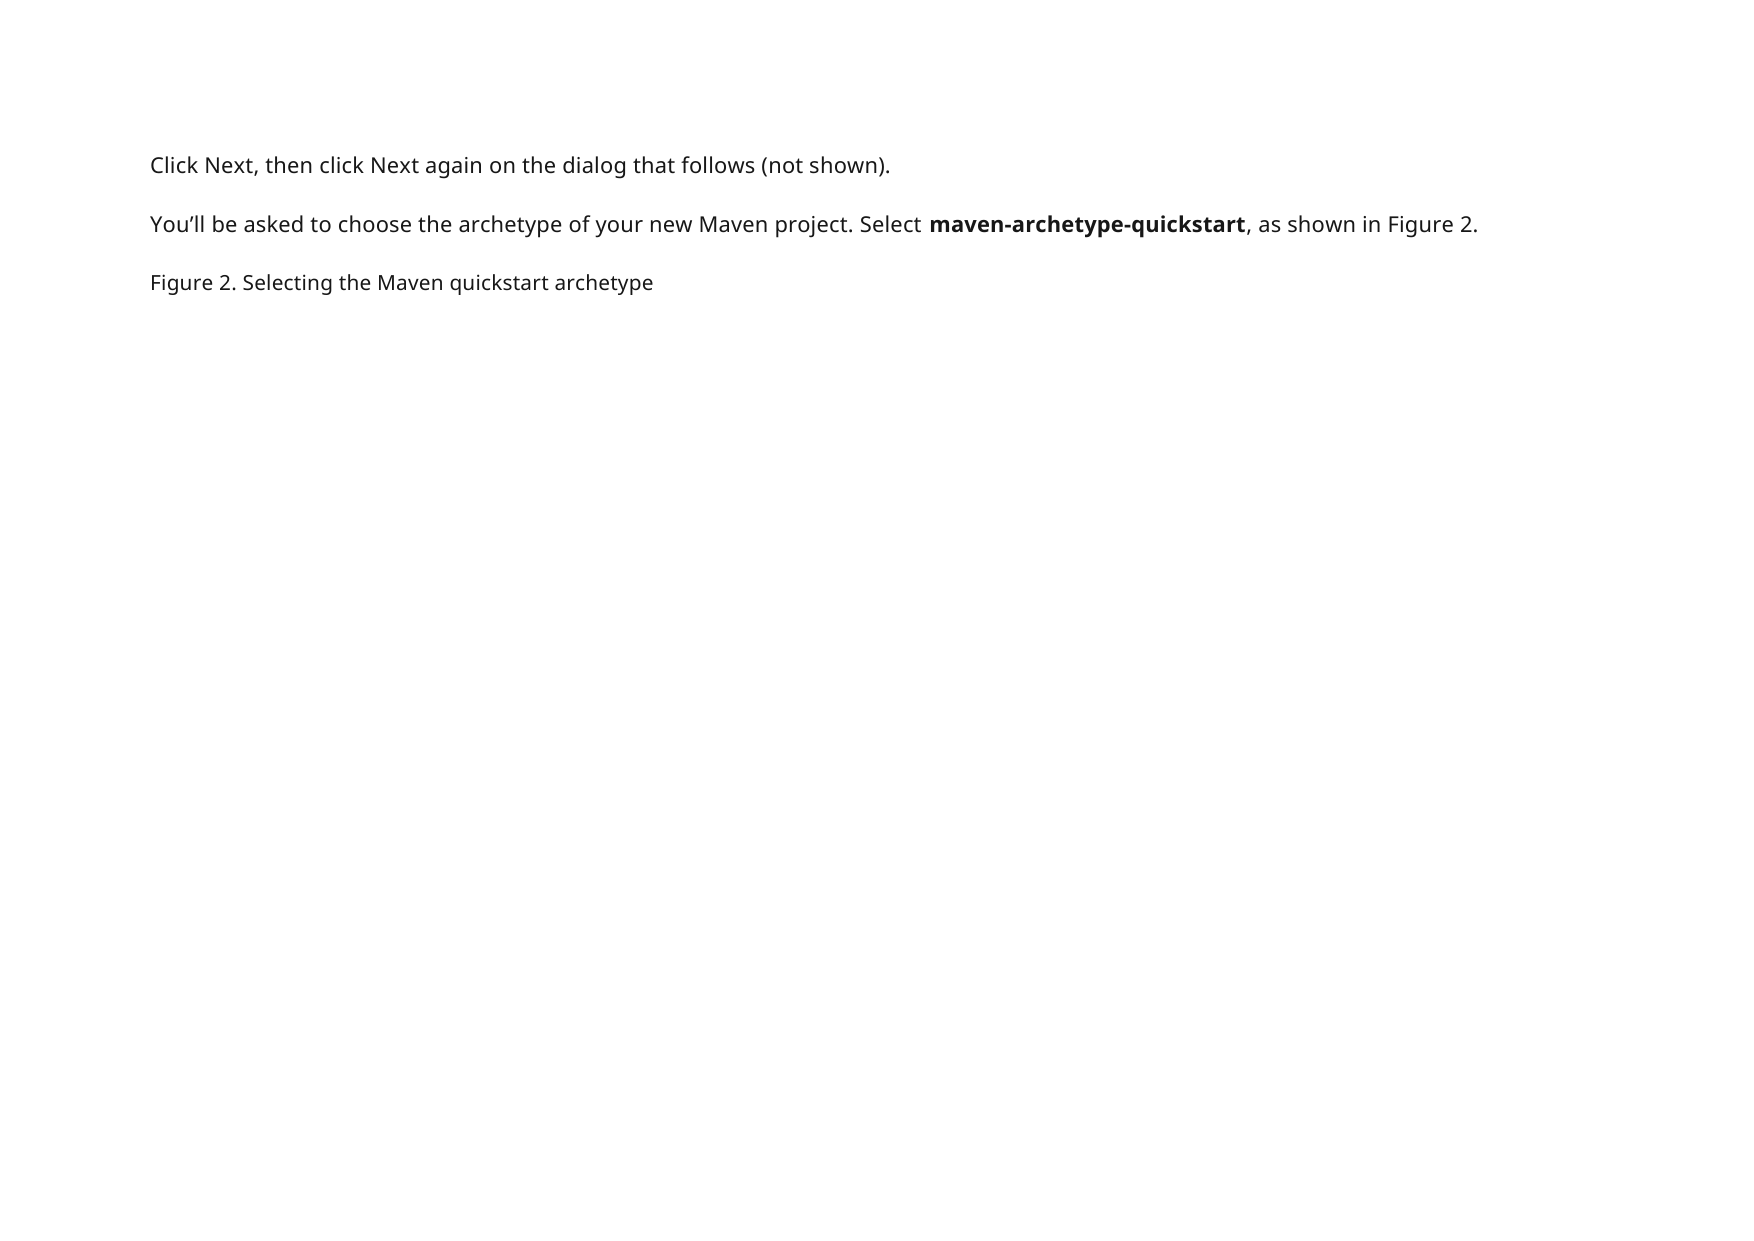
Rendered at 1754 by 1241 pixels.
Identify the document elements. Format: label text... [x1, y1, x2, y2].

text Click Next, then click Next again on the dialog that follows (not shown). [150, 150, 1604, 180]
text Figure 2. Selecting the Maven quickstart archetype [150, 268, 1604, 296]
text You’ll be asked to choose the archetype of your new Maven project. Select maven-archetype-quickstart, as shown in Figure 2. [150, 209, 1604, 239]
